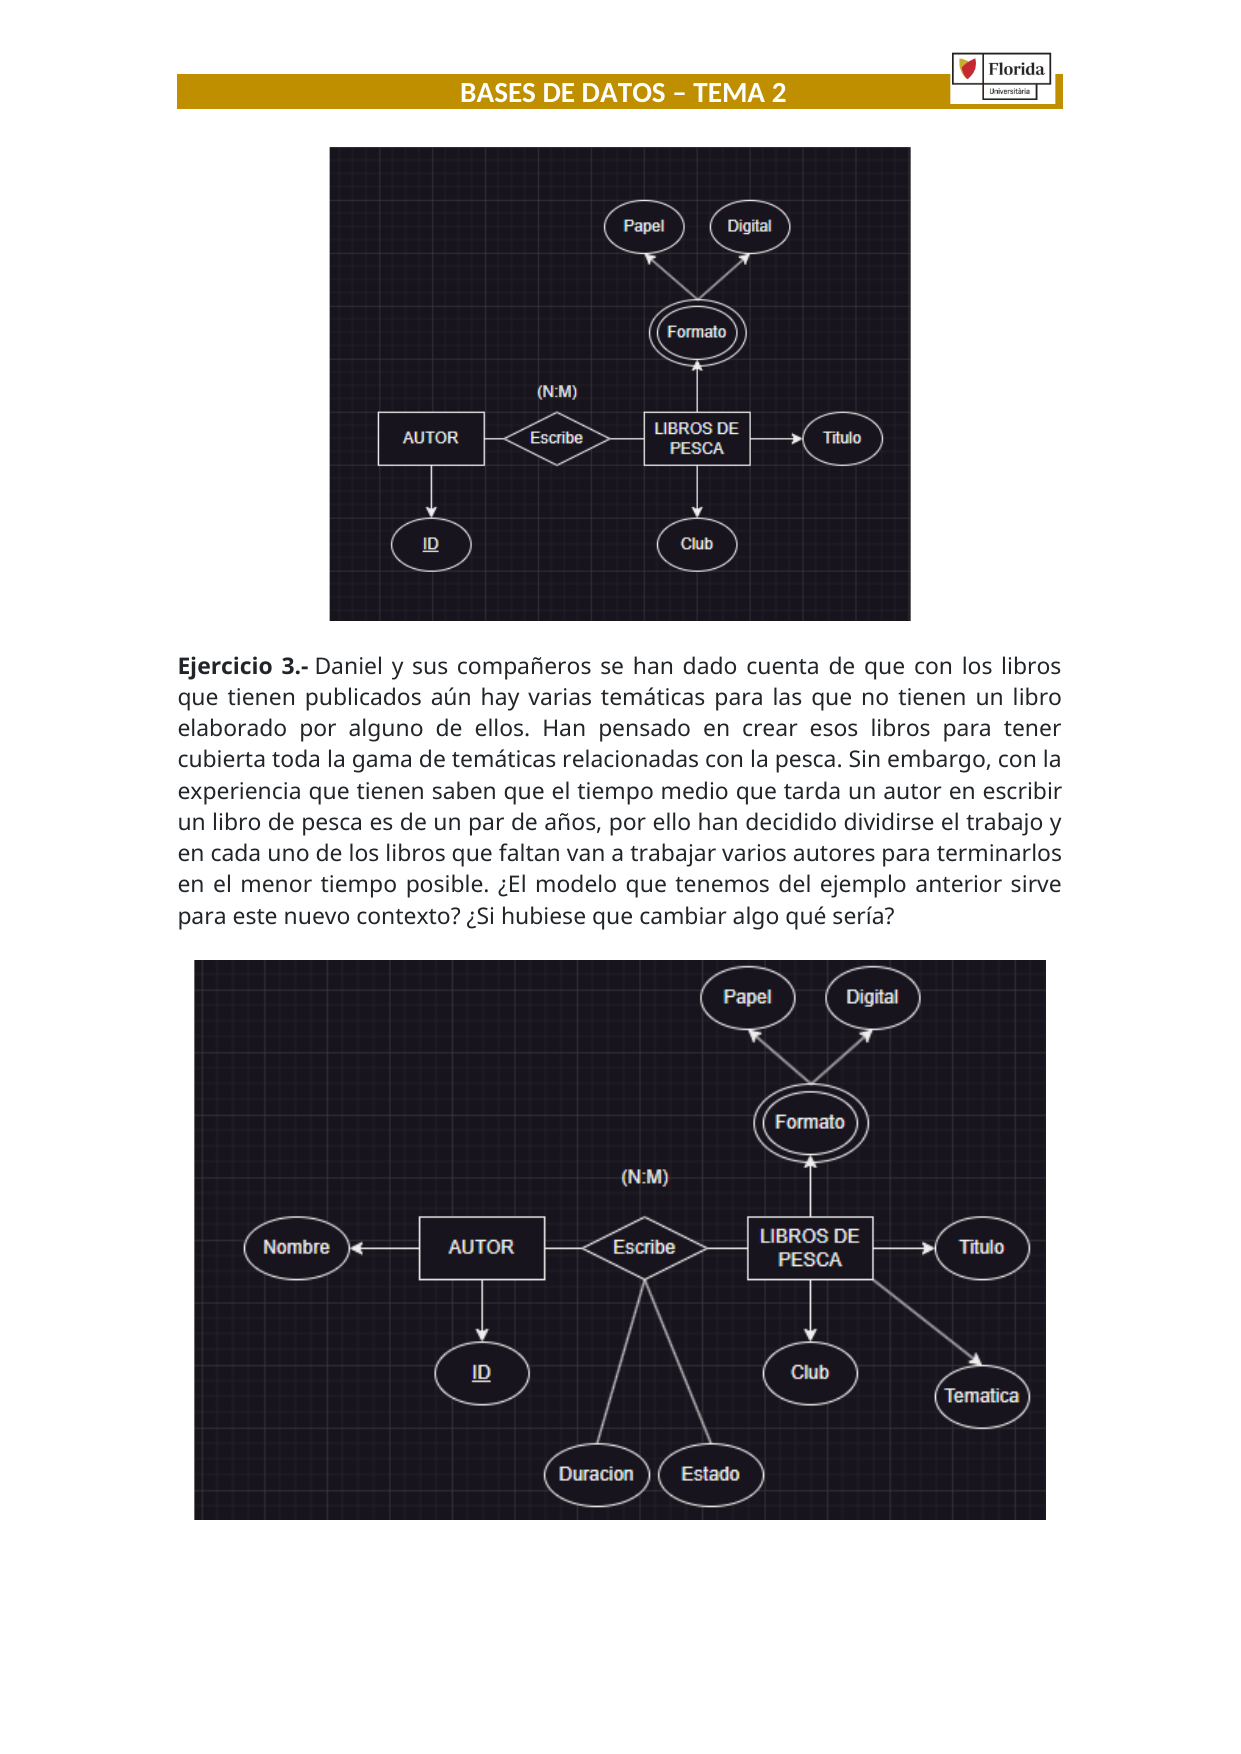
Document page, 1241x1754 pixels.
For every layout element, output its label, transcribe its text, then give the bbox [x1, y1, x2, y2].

picture [194, 960, 1046, 1520]
picture [329, 147, 911, 621]
picture [948, 50, 1055, 103]
text Ejercicio 3.- Daniel y sus compañeros se han dado cuenta de que con los libros que tienen publicados aún hay varias temáticas para las que no tienen un libro elaborado por alguno de ellos. Han pensado en crear esos libros para tener cubierta toda la gama de temáticas relacionadas con la pesca. Sin embargo, con la experiencia que tienen saben que el tiempo medio que tarda un autor en escribir un libro de pesca es de un par de años, por ello han decidido dividirse el trabajo y en cada uno de los libros que faltan van a trabajar varios autores para terminarlos en el menor tiempo posible. ¿El modelo que tenemos del ejemplo anterior sirve para este nuevo contexto? ¿Si hubiese que cambiar algo qué sería? [177, 650, 1063, 931]
